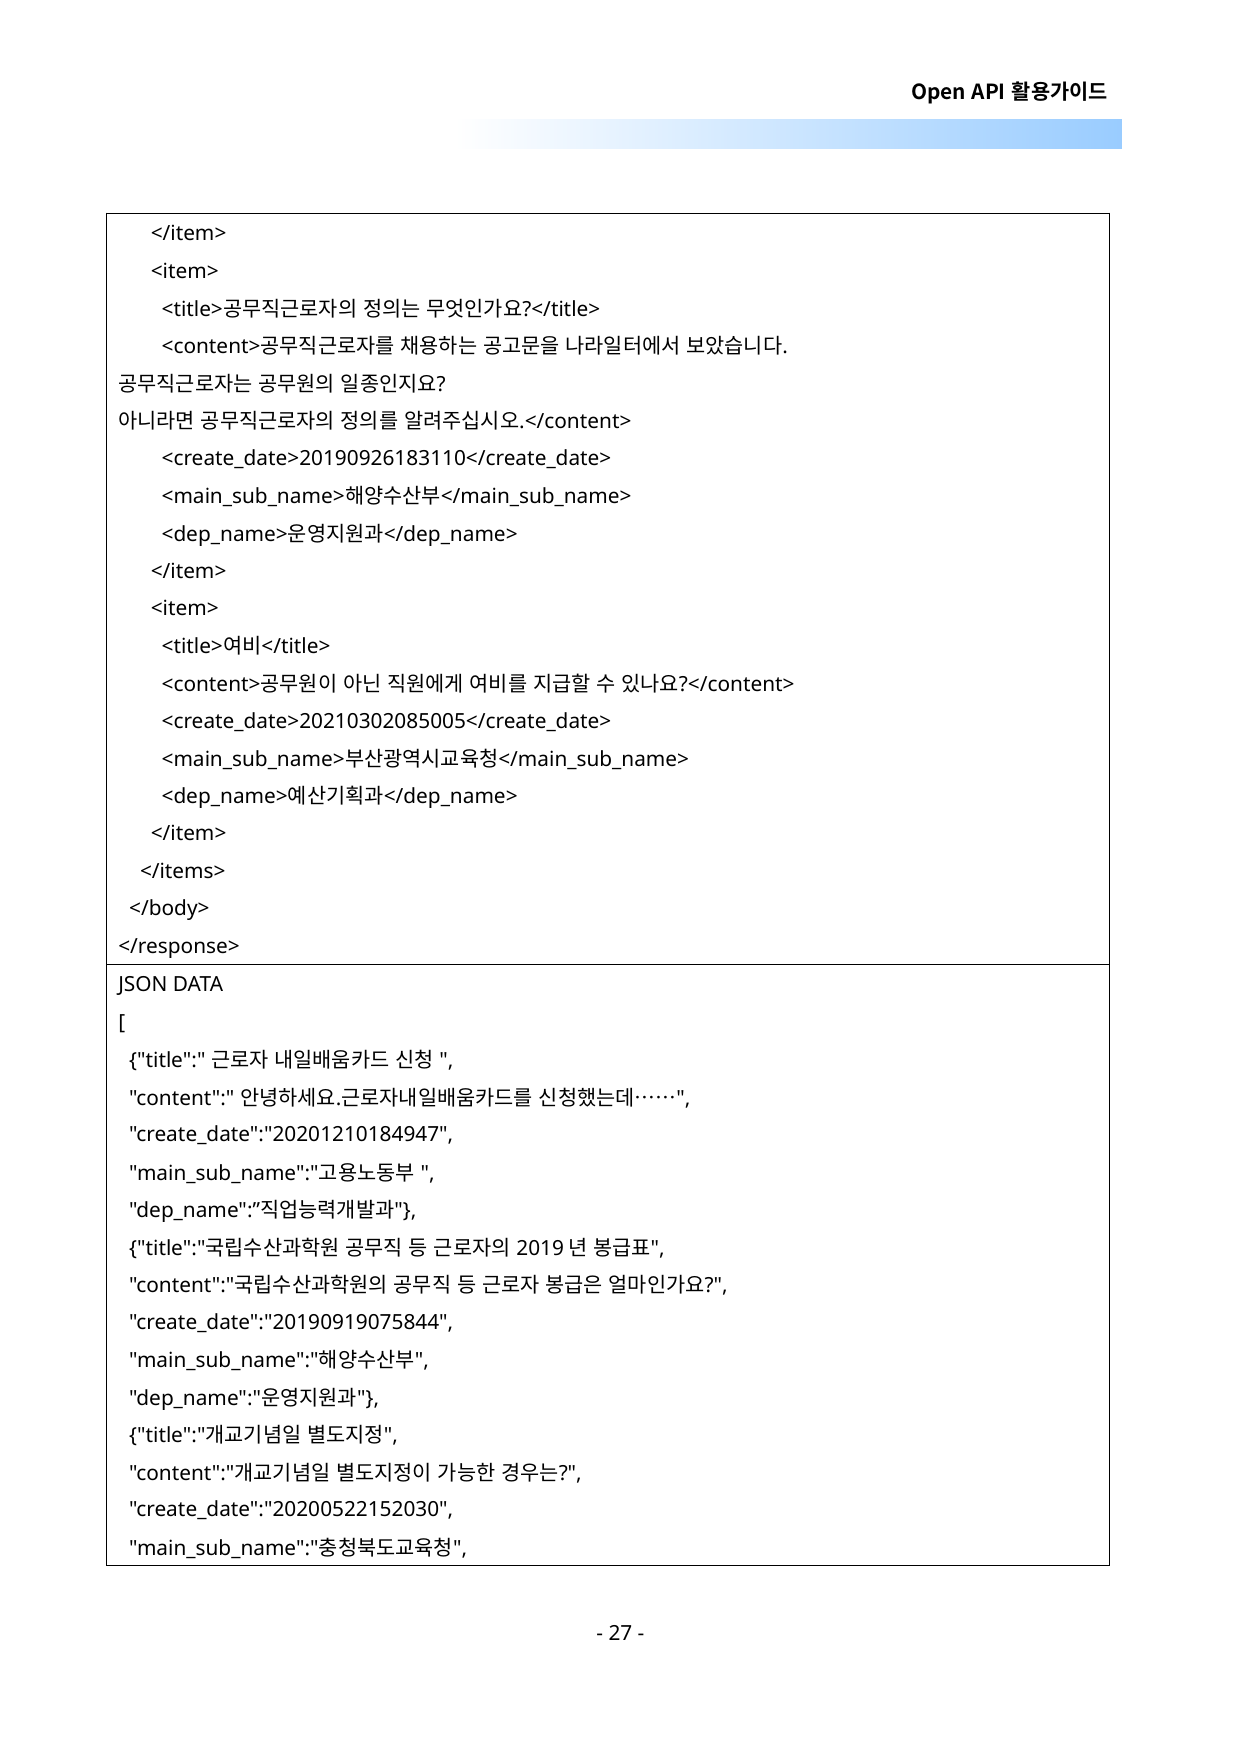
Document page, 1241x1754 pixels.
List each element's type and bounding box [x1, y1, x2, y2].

table_cell [107, 214, 1109, 964]
table_cell [107, 965, 1109, 1565]
